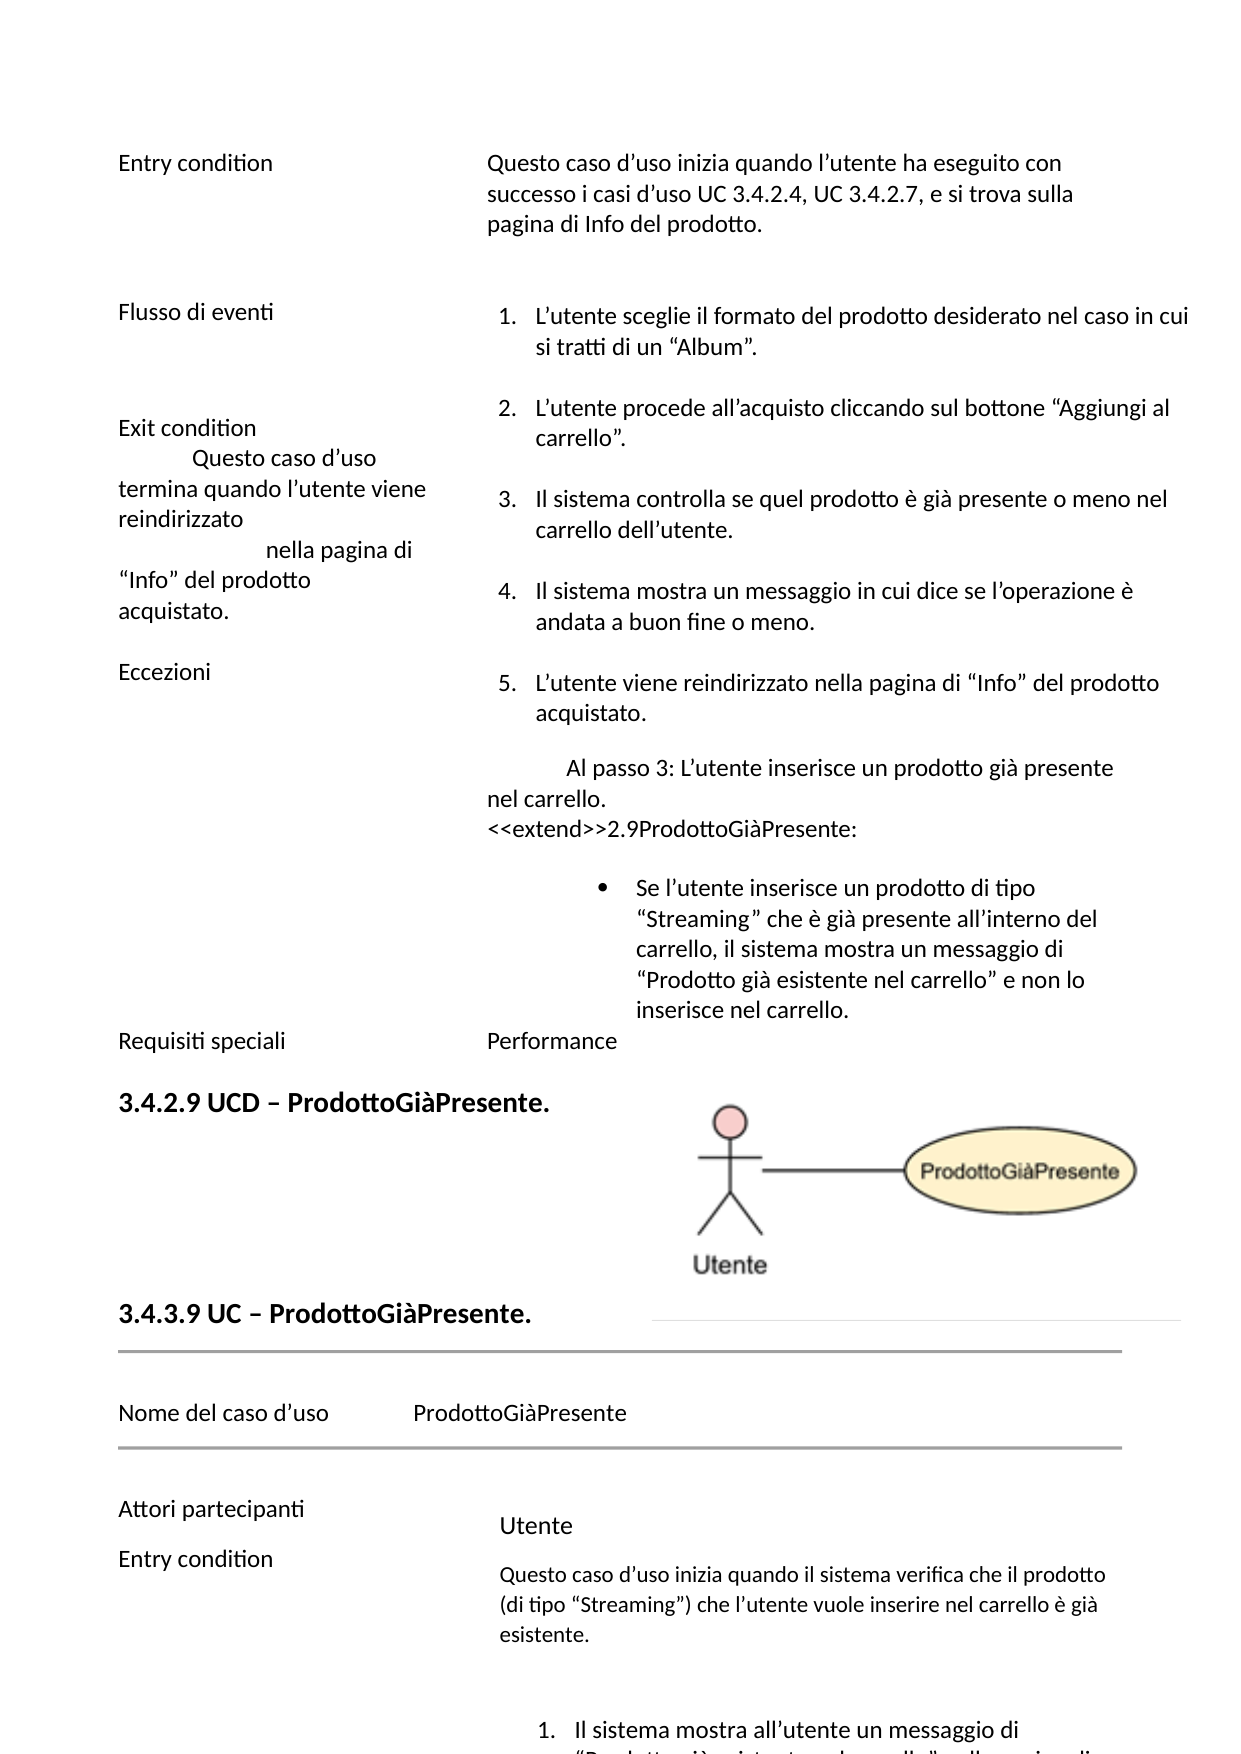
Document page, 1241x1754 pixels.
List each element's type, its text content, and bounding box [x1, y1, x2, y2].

list Se l’utente inserisce un prodotto di tipo “Streaming” che è già presente all’interno del carrello, il sistema mostra un messaggio di “Prodotto già esistente nel carrello” e non lo inserisce nel carrello. [598, 873, 1122, 1025]
text 3.4.3.9 UC – ProdottoGiàPresente. [118, 1295, 1122, 1331]
text 3.4.2.9 UCD – ProdottoGiàPresente. [118, 1084, 650, 1120]
text Requisiti speciali Performance [118, 1025, 1122, 1056]
text <<extend>>2.9ProdottoGiàPresente: [413, 813, 1122, 844]
text Exit condition Questo caso d’uso termina quando l’utente viene reindirizzato nella pagina di “Info” del prodotto acquistato. [118, 412, 445, 626]
text Attori partecipanti [118, 1493, 1122, 1524]
text Eccezioni Al passo 3: L’utente inserisce un prodotto già presente nel carrello. [118, 656, 1122, 813]
text Entry condition [118, 1543, 483, 1573]
text Flusso di eventi [118, 296, 445, 327]
picture [650, 1056, 1182, 1319]
text Entry condition Questo caso d’uso inizia quando l’utente ha eseguito con successo i casi d’uso UC 3.4.2.4, UC 3.4.2.7, e si trova sulla pagina di Info del prodotto. [118, 148, 1122, 239]
text Nome del caso d’uso ProdottoGiàPresente [118, 1397, 1122, 1427]
